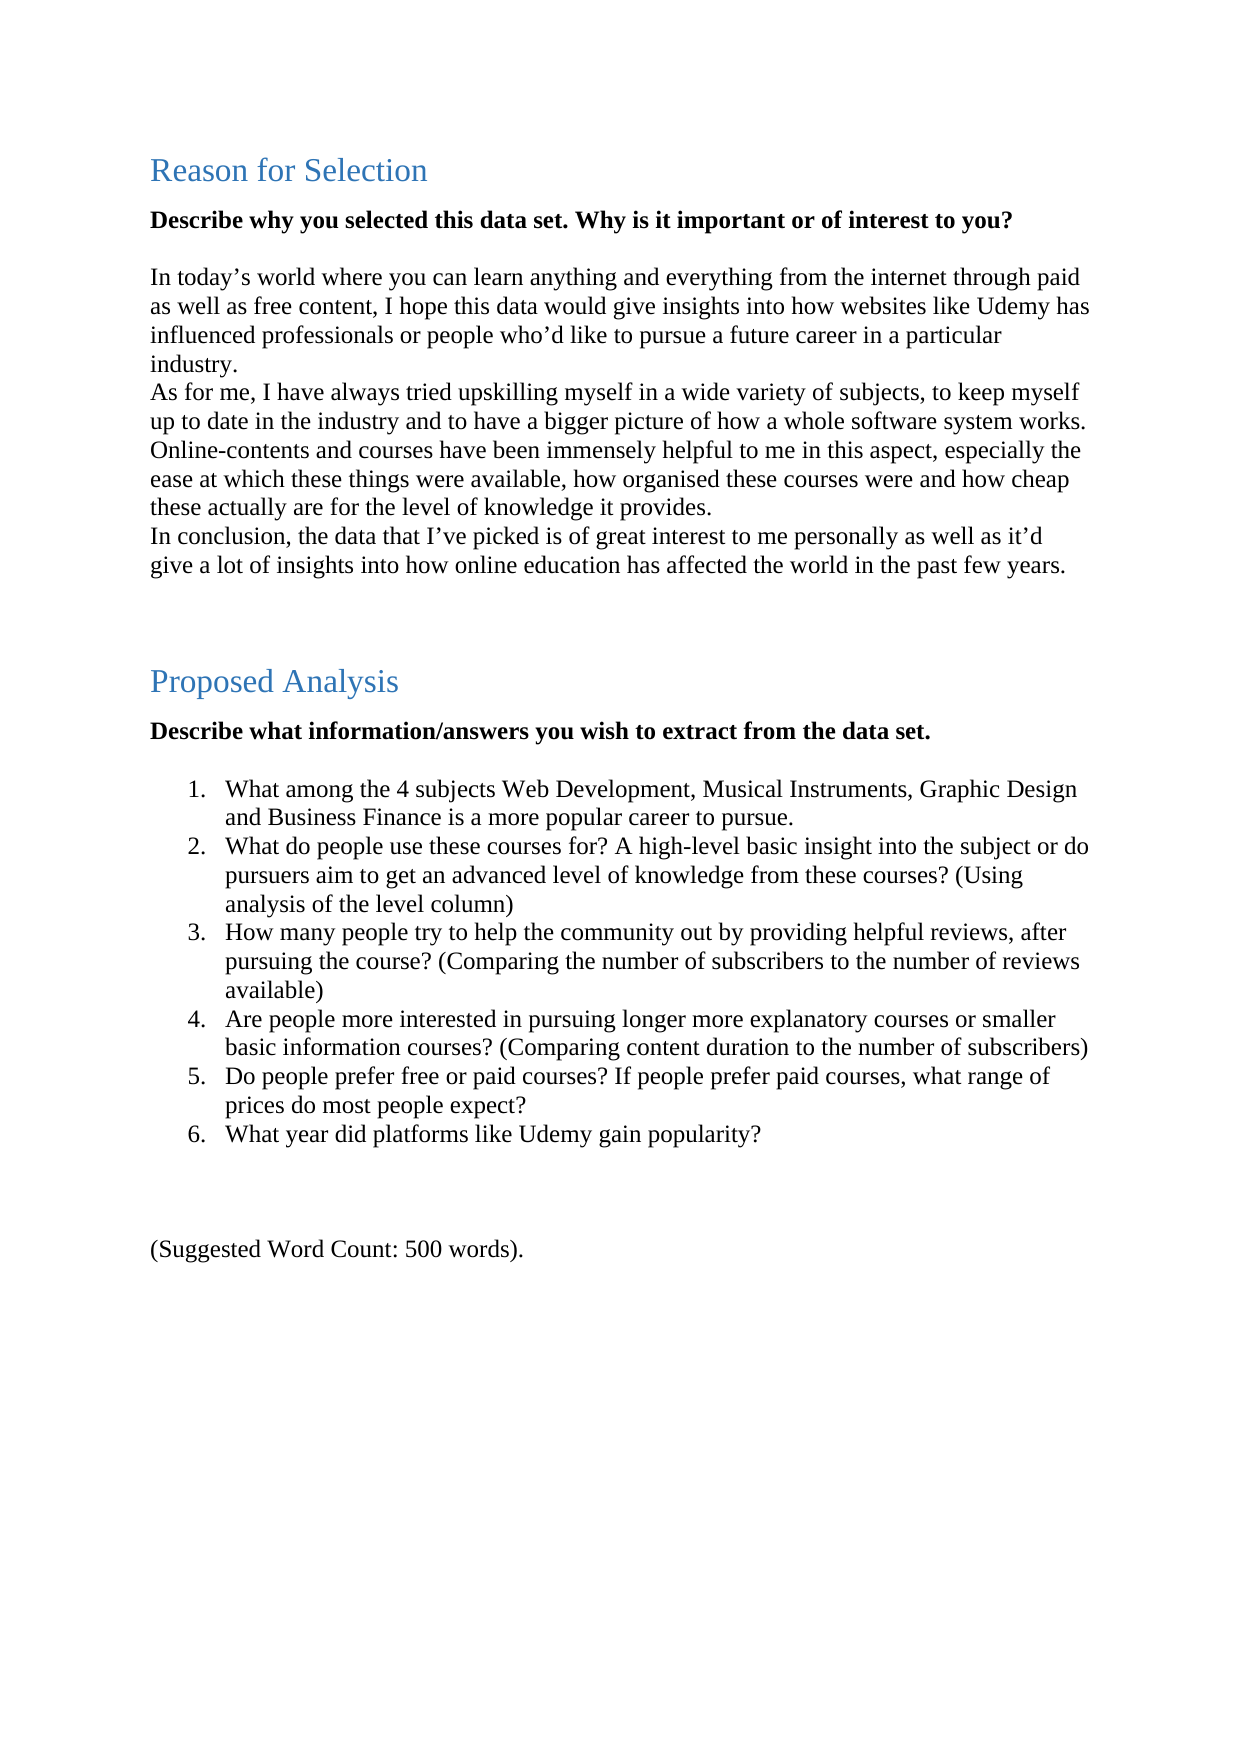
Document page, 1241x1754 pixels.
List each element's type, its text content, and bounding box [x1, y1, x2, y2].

text In today’s world where you can learn anything and everything from the internet through paid as well as free content, I hope this data would give insights into how websites like Udemy has influenced professionals or people who’d like to pursue a future career in a particular industry. [150, 262, 1090, 377]
list What among the 4 subjects Web Development, Musical Instruments, Graphic Design and Business Finance is a more popular career to pursue. [187, 774, 1090, 831]
list Are people more interested in pursuing longer more explanatory courses or smaller basic information courses? (Comparing content duration to the number of subscribers) [187, 1004, 1090, 1061]
text As for me, I have always tried upskilling myself in a wide variety of subjects, to keep myself up to date in the industry and to have a bigger picture of how a whole software system works. Online-contents and courses have been immensely helpful to me in this aspect, especially the ease at which these things were available, how organised these courses were and how cheap these actually are for the level of knowledge it provides. [150, 377, 1090, 521]
subtitle Reason for Selection [150, 150, 1090, 188]
list Do people prefer free or paid courses? If people prefer paid courses, what range of prices do most people expect? [187, 1061, 1090, 1119]
list What year did platforms like Udemy gain popularity? [187, 1119, 1090, 1147]
text Describe why you selected this data set. Why is it important or of interest to you? [150, 205, 1090, 234]
text Describe what information/answers you wish to extract from the data set. [150, 716, 1090, 745]
text (Suggested Word Count: 500 words). [150, 1234, 1090, 1262]
subtitle Proposed Analysis [150, 661, 1090, 699]
list What do people use these courses for? A high-level basic insight into the subject or do pursuers aim to get an advanced level of knowledge from these courses? (Using analysis of the level column) [187, 831, 1090, 917]
list How many people try to help the community out by providing helpful reviews, after pursuing the course? (Comparing the number of subscribers to the number of reviews available) [187, 917, 1090, 1004]
text In conclusion, the data that I’ve picked is of great interest to me personally as well as it’d give a lot of insights into how online education has affected the world in the past few years. [150, 521, 1090, 579]
